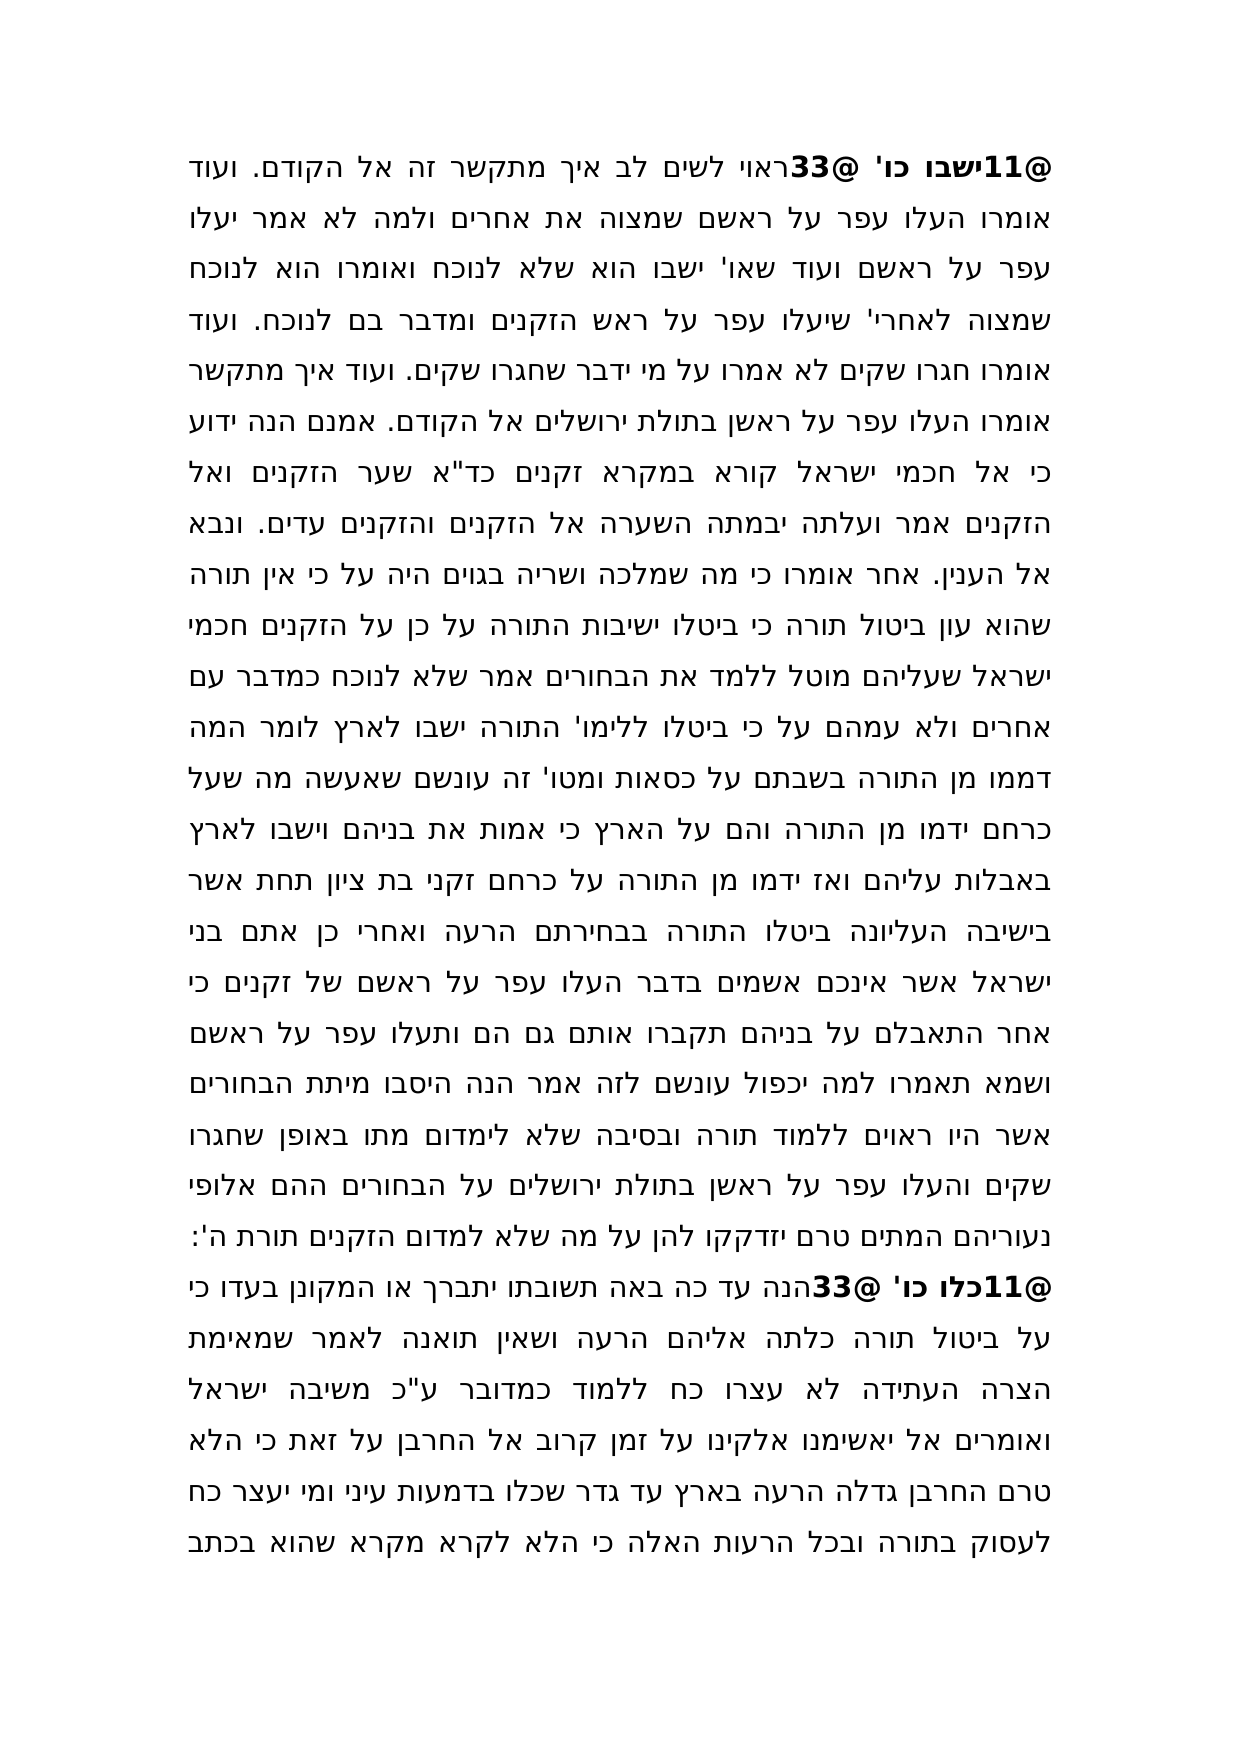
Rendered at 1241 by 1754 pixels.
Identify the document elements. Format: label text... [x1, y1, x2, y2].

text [187, 1271, 1053, 1559]
text @11ישבו כו' @33ראוי לשים לב איך מתקשר זה אל הקודם. ועוד אומרו העלו עפר על ראשם שמצוה את אחרים ולמה לא אמר יעלו עפר על ראשם ועוד שאו' ישבו הוא שלא לנוכח ואומרו הוא לנוכח שמצוה לאחרי' שיעלו עפר על ראש הזקנים ומדבר בם לנוכח. ועוד אומרו חגרו שקים לא אמרו על מי ידבר שחגרו שקים. ועוד איך מתקשר אומרו העלו עפר על ראשן בתולת ירושלים אל הקודם. אמנם הנה ידוע כי אל חכמי ישראל קורא במקרא זקנים כד"א שער הזקנים ואל הזקנים אמר ועלתה יבמתה השערה אל הזקנים והזקנים עדים. ונבא אל הענין. אחר אומרו כי מה שמלכה ושריה בגוים היה על כי אין תורה שהוא עון ביטול תורה כי ביטלו ישיבות התורה על כן על הזקנים חכמי ישראל שעליהם מוטל ללמד את הבחורים אמר שלא לנוכח כמדבר עם אחרים ולא עמהם על כי ביטלו ללימו' התורה ישבו לארץ לומר המה דממו מן התורה בשבתם על כסאות ומטו' זה עונשם שאעשה מה שעל כרחם ידמו מן התורה והם על הארץ כי אמות את בניהם וישבו לארץ באבלות עליהם ואז ידמו מן התורה על כרחם זקני בת ציון תחת אשר בישיבה העליונה ביטלו התורה בבחירתם הרעה ואחרי כן אתם בני ישראל אשר אינכם אשמים בדבר העלו עפר על ראשם של זקנים כי אחר התאבלם על בניהם תקברו אותם גם הם ותעלו עפר על ראשם ושמא תאמרו למה יכפול עונשם לזה אמר הנה היסבו מיתת הבחורים אשר היו ראוים ללמוד תורה ובסיבה שלא לימדום מתו באופן שחגרו שקים והעלו עפר על ראשן בתולת ירושלים על הבחורים ההם אלופי נעוריהם המתים טרם יזדקקו להן על מה שלא למדום הזקנים תורת ה': [187, 150, 1053, 1254]
